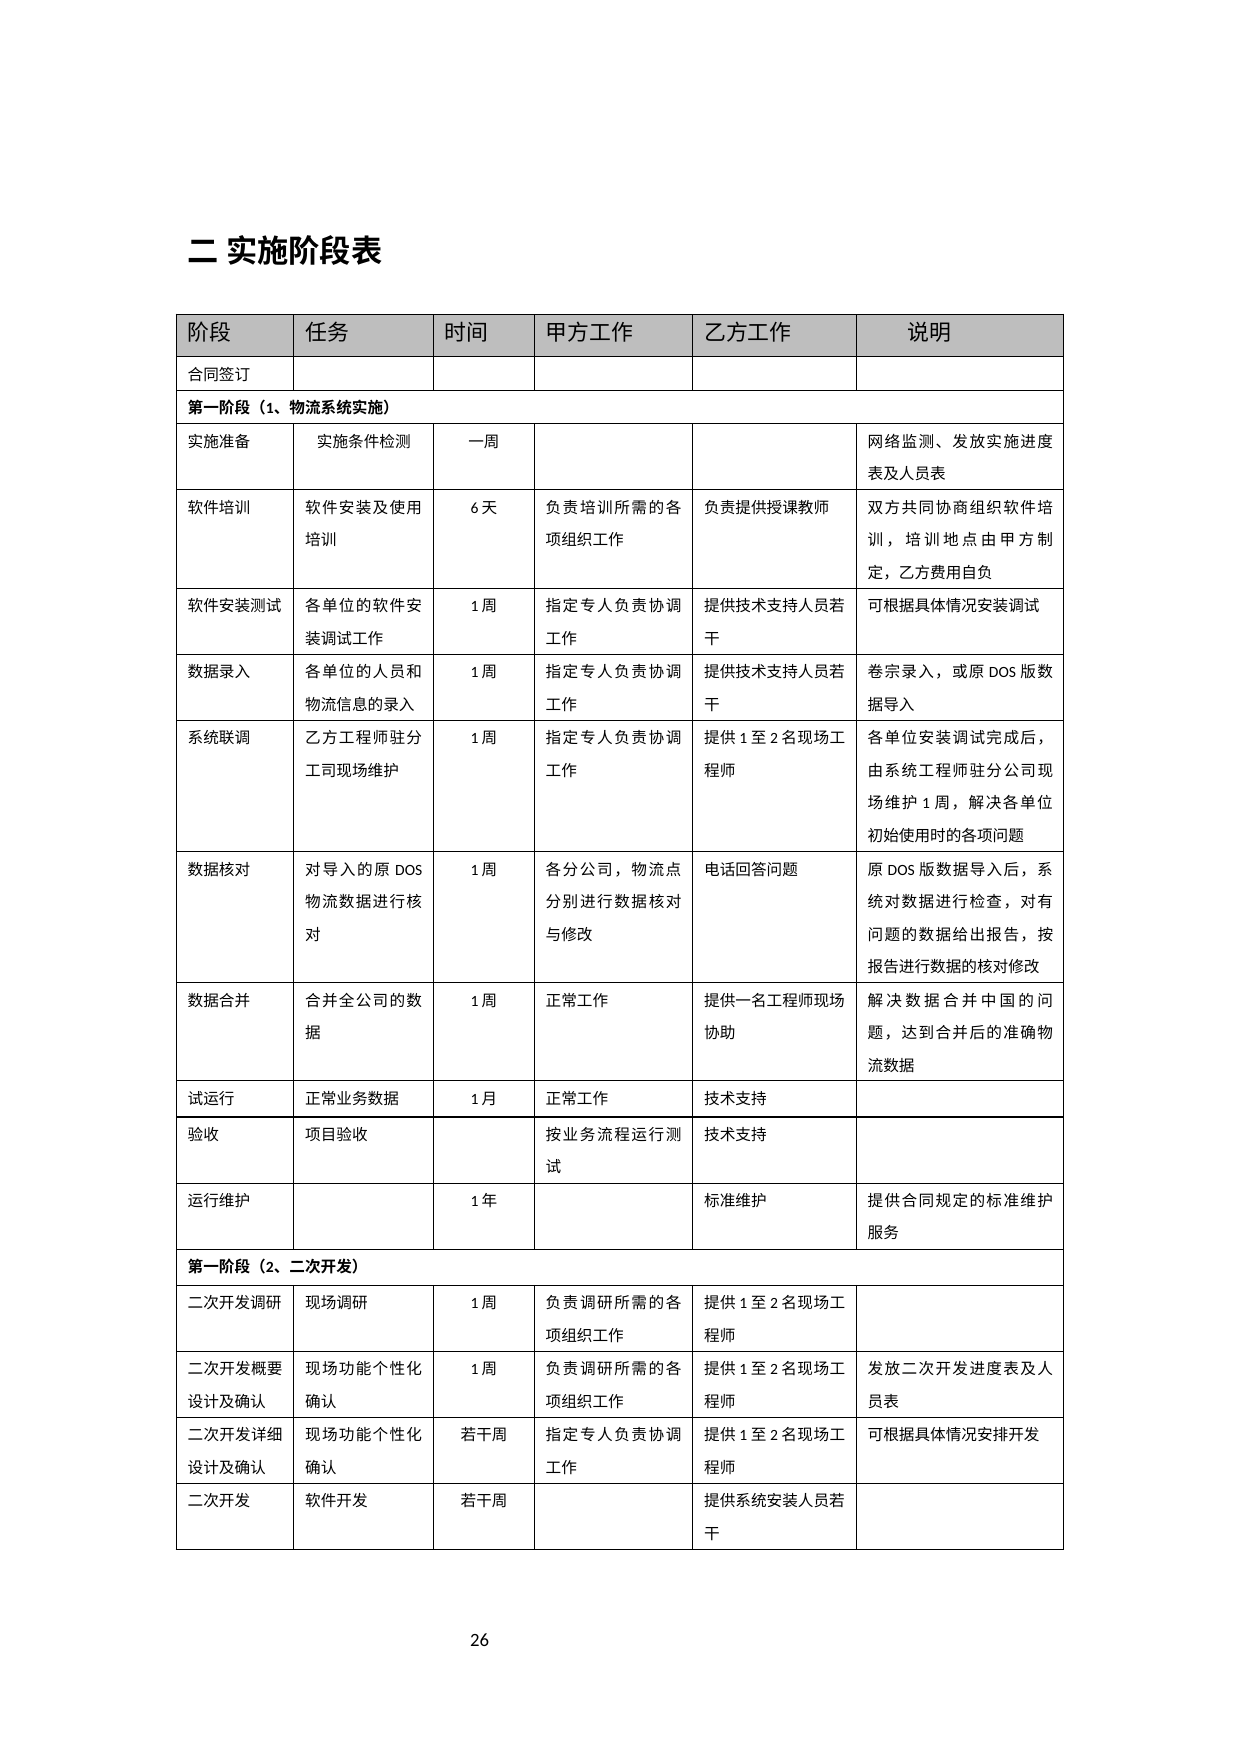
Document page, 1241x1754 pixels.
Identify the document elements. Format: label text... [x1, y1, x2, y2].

table_cell 负责调研所需的各项组织工作 [535, 1286, 692, 1351]
table_cell 若干周 [434, 1484, 534, 1549]
table_cell 正常业务数据 [294, 1081, 433, 1116]
table_cell 发放二次开发进度表及人员表 [857, 1352, 1063, 1417]
table_cell [857, 1286, 1063, 1351]
table_cell 项目验收 [294, 1118, 433, 1182]
table_cell 现场调研 [294, 1286, 433, 1351]
table_cell 1周 [434, 589, 534, 654]
table_cell 现场功能个性化确认 [294, 1352, 433, 1417]
table_cell 软件培训 [177, 490, 293, 588]
table_cell 各单位的软件安装调试工作 [294, 589, 433, 654]
table_cell 1周 [434, 852, 534, 982]
table_cell [857, 1118, 1063, 1182]
table_cell 第一阶段（2、二次开发） [177, 1250, 1063, 1285]
table_cell 对导入的原DOS物流数据进行核对 [294, 852, 433, 982]
table_cell 提供1至2名现场工程师 [693, 1418, 856, 1483]
list 二 实施阶段表 [187, 216, 1053, 281]
table_cell 试运行 [177, 1081, 293, 1116]
table_cell 各单位安装调试完成后，由系统工程师驻分公司现场维护1周，解决各单位初始使用时的各项问题 [857, 721, 1063, 851]
table_cell [535, 1484, 692, 1549]
table_cell 二次开发调研 [177, 1286, 293, 1351]
table_cell 实施条件检测 [294, 424, 433, 489]
table_cell [857, 357, 1063, 389]
table_cell 标准维护 [693, 1184, 856, 1248]
table_header 阶段 [177, 315, 293, 356]
table_cell 可根据具体情况安排开发 [857, 1418, 1063, 1483]
table_cell 数据核对 [177, 852, 293, 982]
table_cell [535, 424, 692, 489]
table_cell 卷宗录入，或原DOS版数据导入 [857, 655, 1063, 720]
table_cell 第一阶段（1、物流系统实施） [177, 391, 1063, 423]
table_cell 电话回答问题 [693, 852, 856, 982]
table_cell 乙方工程师驻分工司现场维护 [294, 721, 433, 851]
table_header 说明 [857, 315, 1063, 356]
table_header 时间 [434, 315, 534, 356]
table_cell 现场功能个性化确认 [294, 1418, 433, 1483]
table_cell 按业务流程运行测试 [535, 1118, 692, 1182]
table_cell [535, 357, 692, 389]
table_cell 软件安装及使用培训 [294, 490, 433, 588]
table_cell 网络监测、发放实施进度表及人员表 [857, 424, 1063, 489]
table_cell 1年 [434, 1184, 534, 1248]
table_cell 技术支持 [693, 1118, 856, 1182]
table_cell 负责提供授课教师 [693, 490, 856, 588]
table_cell [294, 357, 433, 389]
table_cell [294, 1184, 433, 1248]
table_cell 二次开发 [177, 1484, 293, 1549]
table_cell 指定专人负责协调工作 [535, 1418, 692, 1483]
table_cell 技术支持 [693, 1081, 856, 1116]
table_cell [434, 1118, 534, 1182]
table_header 乙方工作 [693, 315, 856, 356]
table_cell 运行维护 [177, 1184, 293, 1248]
table_cell 6天 [434, 490, 534, 588]
table_header 任务 [294, 315, 433, 356]
table_cell 数据合并 [177, 983, 293, 1080]
table_cell 指定专人负责协调工作 [535, 655, 692, 720]
table_cell [857, 1484, 1063, 1549]
table_cell 1周 [434, 1352, 534, 1417]
table_cell 原DOS版数据导入后，系统对数据进行检查，对有问题的数据给出报告，按报告进行数据的核对修改 [857, 852, 1063, 982]
table_cell 提供合同规定的标准维护服务 [857, 1184, 1063, 1248]
table_cell 1周 [434, 983, 534, 1080]
table_cell [857, 1081, 1063, 1116]
table_cell 各单位的人员和物流信息的录入 [294, 655, 433, 720]
table_cell 提供技术支持人员若干 [693, 655, 856, 720]
table_cell 提供技术支持人员若干 [693, 589, 856, 654]
table_cell 负责培训所需的各项组织工作 [535, 490, 692, 588]
table_header 甲方工作 [535, 315, 692, 356]
table_cell 软件安装测试 [177, 589, 293, 654]
table_cell 1周 [434, 1286, 534, 1351]
table_cell 提供1至2名现场工程师 [693, 1286, 856, 1351]
table_cell 系统联调 [177, 721, 293, 851]
table_cell 各分公司，物流点分别进行数据核对与修改 [535, 852, 692, 982]
table_cell 提供系统安装人员若干 [693, 1484, 856, 1549]
table_cell 软件开发 [294, 1484, 433, 1549]
table_cell [693, 424, 856, 489]
table_cell 指定专人负责协调工作 [535, 589, 692, 654]
table_cell 双方共同协商组织软件培训，培训地点由甲方制定，乙方费用自负 [857, 490, 1063, 588]
table_cell 负责调研所需的各项组织工作 [535, 1352, 692, 1417]
table_cell [535, 1184, 692, 1248]
table_cell 合同签订 [177, 357, 293, 389]
table_cell 1月 [434, 1081, 534, 1116]
table_cell 提供1至2名现场工程师 [693, 721, 856, 851]
table_cell [434, 357, 534, 389]
table_cell 正常工作 [535, 983, 692, 1080]
table_cell 数据录入 [177, 655, 293, 720]
table_cell 提供一名工程师现场协助 [693, 983, 856, 1080]
table_cell 合并全公司的数据 [294, 983, 433, 1080]
table_cell 验收 [177, 1118, 293, 1182]
table_cell 二次开发详细设计及确认 [177, 1418, 293, 1483]
table_cell 1周 [434, 721, 534, 851]
table_cell 正常工作 [535, 1081, 692, 1116]
table_cell 1周 [434, 655, 534, 720]
table_cell 可根据具体情况安装调试 [857, 589, 1063, 654]
table_cell 提供1至2名现场工程师 [693, 1352, 856, 1417]
table_cell [693, 357, 856, 389]
table_cell 一周 [434, 424, 534, 489]
table_cell 指定专人负责协调工作 [535, 721, 692, 851]
table_cell 二次开发概要设计及确认 [177, 1352, 293, 1417]
table_cell 若干周 [434, 1418, 534, 1483]
table_cell 解决数据合并中国的问题，达到合并后的准确物流数据 [857, 983, 1063, 1080]
table_cell 实施准备 [177, 424, 293, 489]
